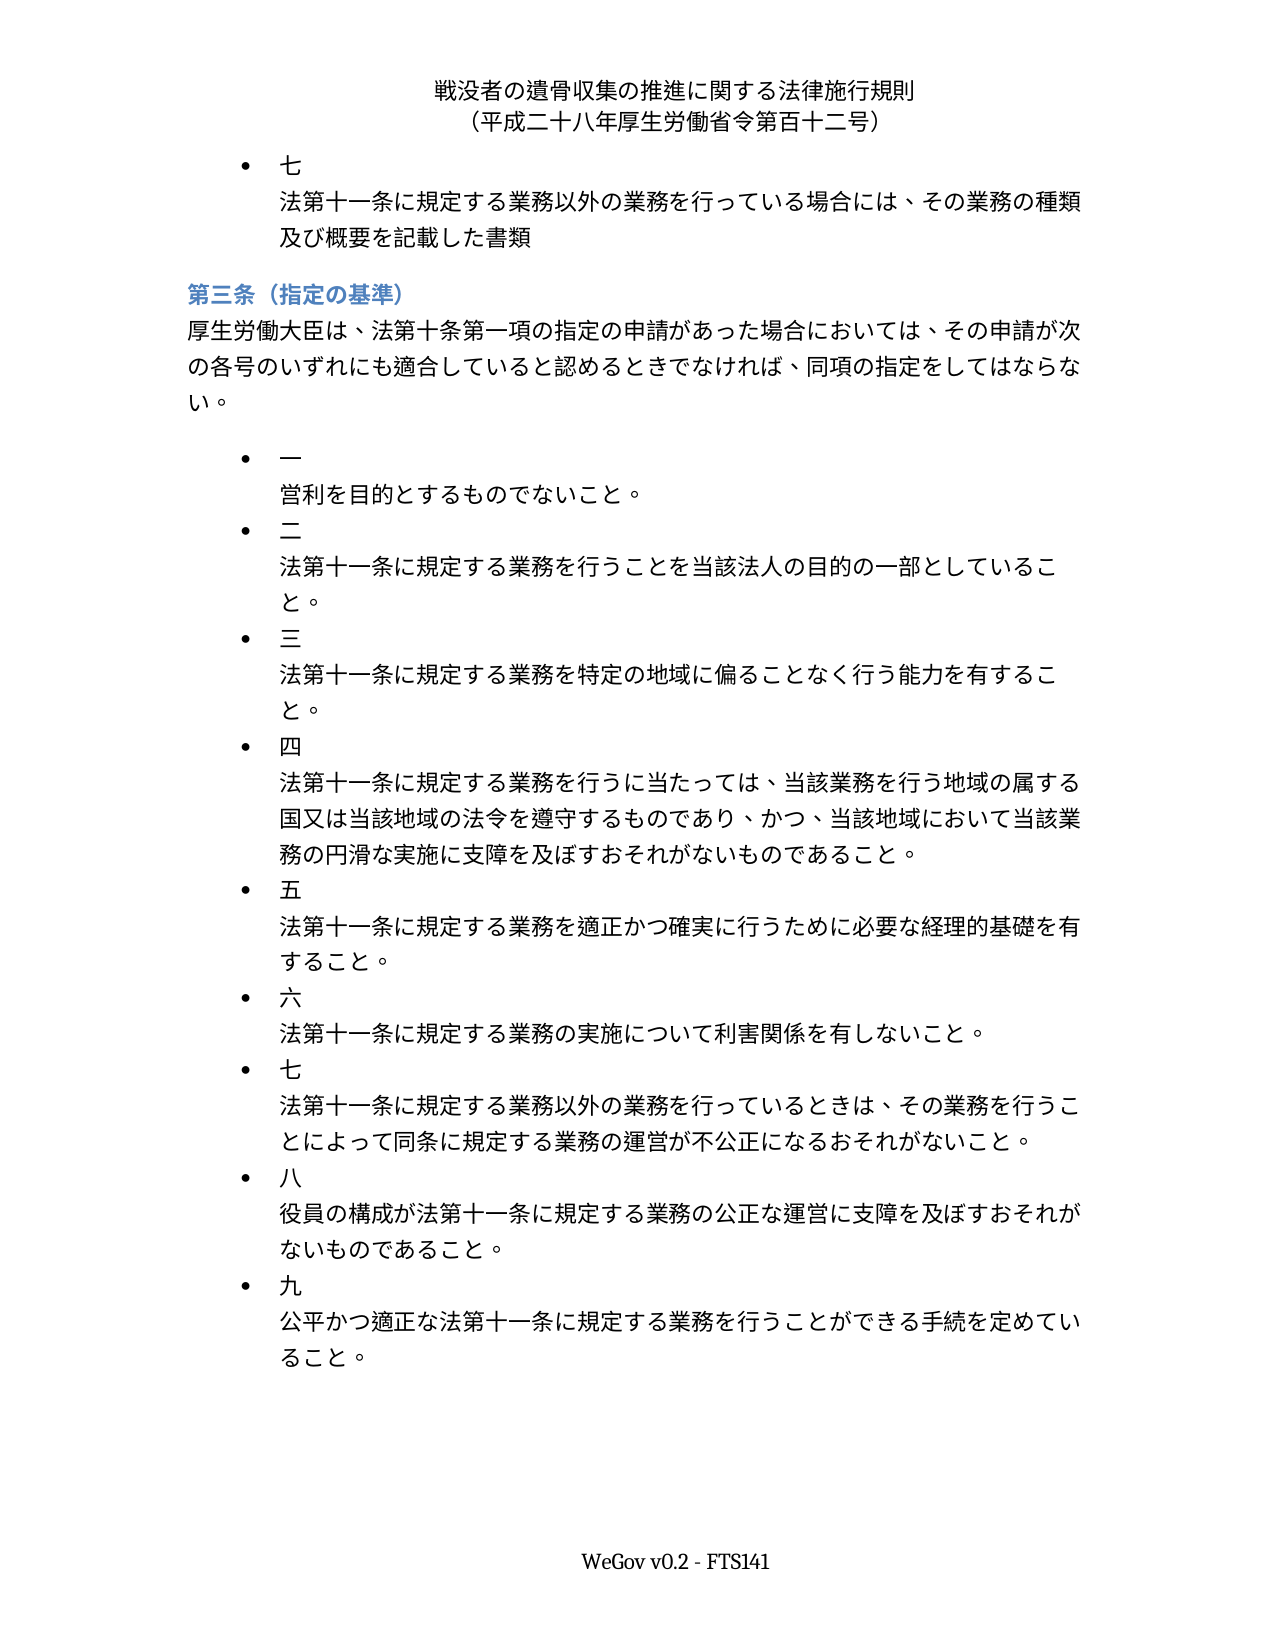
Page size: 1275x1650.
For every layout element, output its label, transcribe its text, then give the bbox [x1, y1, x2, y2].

list 八 役員の構成が法第十一条に規定する業務の公正な運営に支障を及ぼすおそれがないものであること。 [242, 1162, 1087, 1265]
subtitle 第三条（指定の基準） [187, 279, 1087, 310]
list 二 法第十一条に規定する業務を行うことを当該法人の目的の一部としていること。 [242, 515, 1087, 618]
list 七 法第十一条に規定する業務以外の業務を行っているときは、その業務を行うことによって同条に規定する業務の運営が不公正になるおそれがないこと。 [242, 1054, 1087, 1157]
list 九 公平かつ適正な法第十一条に規定する業務を行うことができる手続を定めていること。 [242, 1270, 1087, 1373]
list 五 法第十一条に規定する業務を適正かつ確実に行うために必要な経理的基礎を有すること。 [242, 874, 1087, 978]
list 六 法第十一条に規定する業務の実施について利害関係を有しないこと。 [242, 982, 1087, 1049]
list 三 法第十一条に規定する業務を特定の地域に偏ることなく行う能力を有すること。 [242, 623, 1087, 726]
list 一 営利を目的とするものでないこと。 [242, 443, 1087, 510]
text 厚生労働大臣は、法第十条第一項の指定の申請があった場合においては、その申請が次の各号のいずれにも適合していると認めるときでなければ、同項の指定をしてはならない。 [187, 314, 1087, 418]
list 七 法第十一条に規定する業務以外の業務を行っている場合には、その業務の種類及び概要を記載した書類 [242, 150, 1087, 253]
list 四 法第十一条に規定する業務を行うに当たっては、当該業務を行う地域の属する国又は当該地域の法令を遵守するものであり、かつ、当該地域において当該業務の円滑な実施に支障を及ぼすおそれがないものであること。 [242, 731, 1087, 870]
